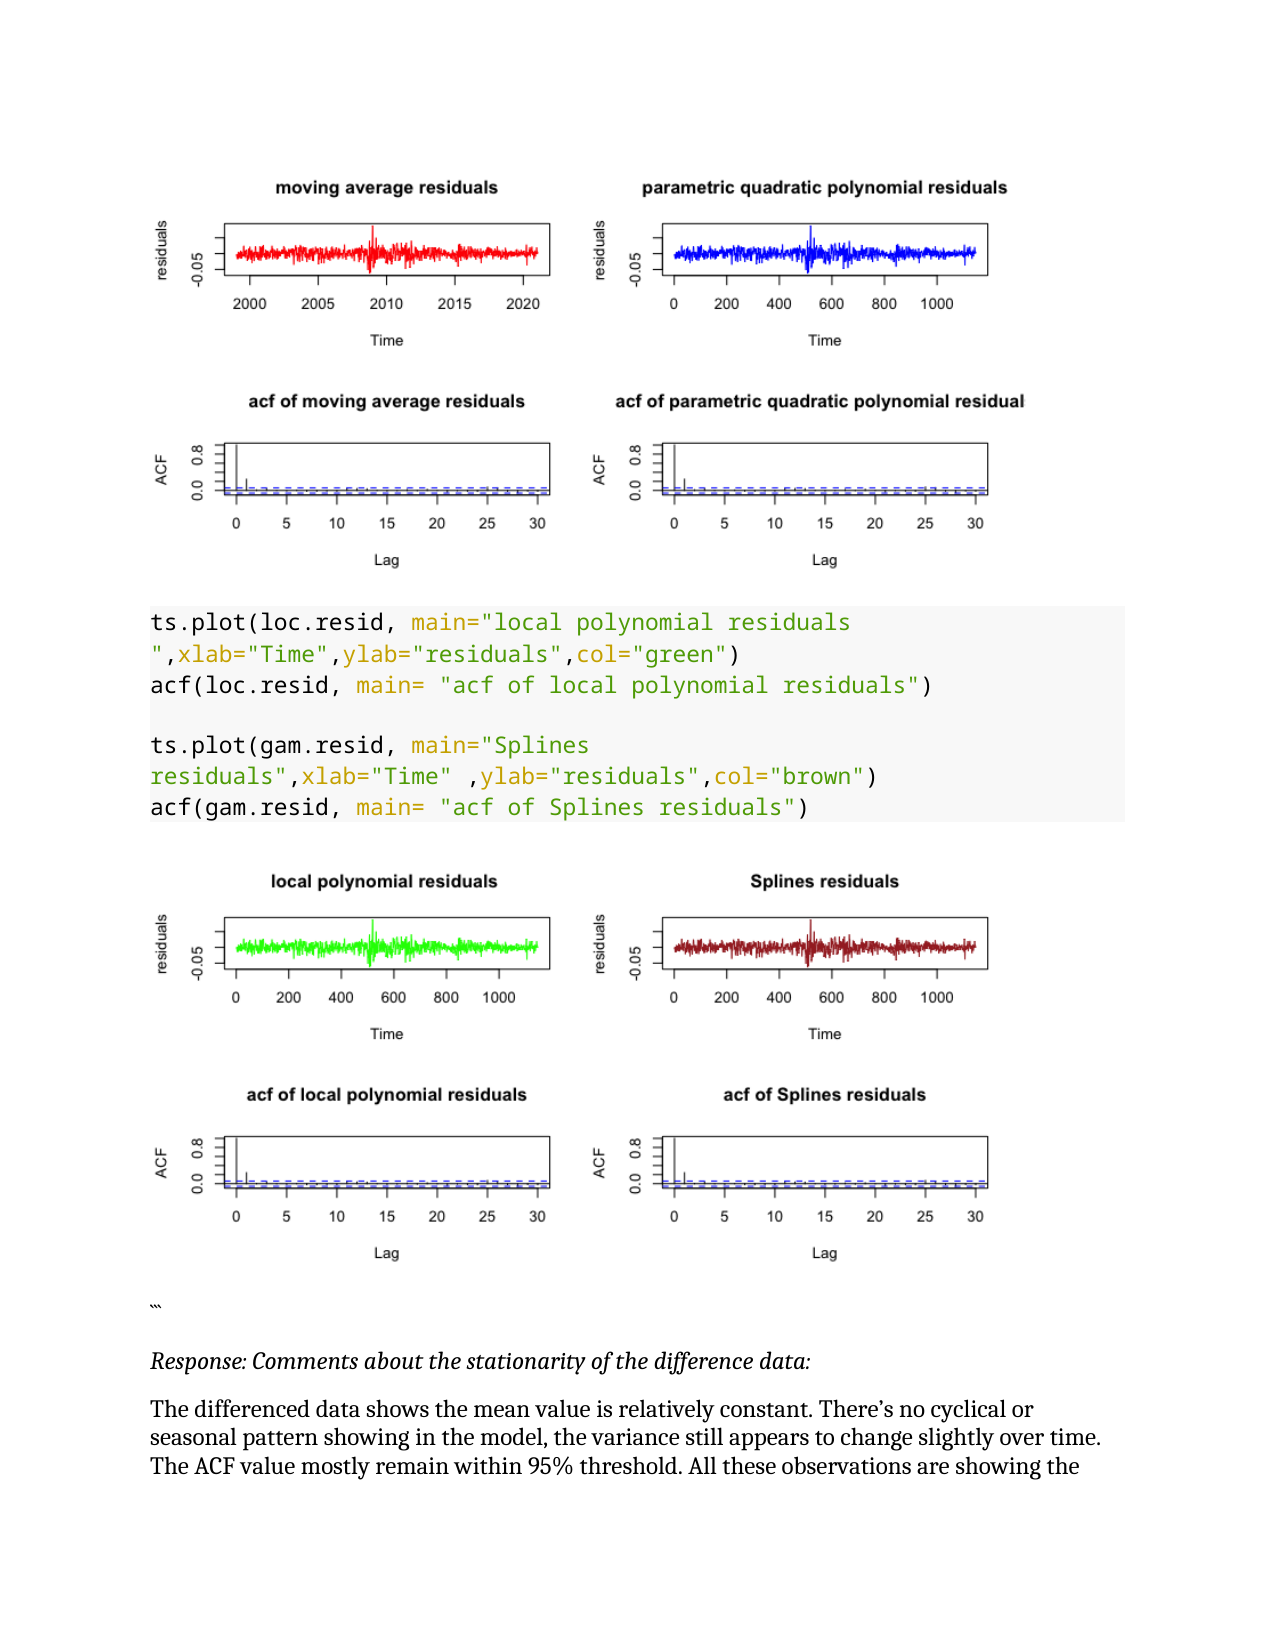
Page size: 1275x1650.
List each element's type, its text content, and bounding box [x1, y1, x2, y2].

text ts.plot(loc.resid, main="local polynomial residuals ",xlab="Time",ylab="residuals",col="green") acf(loc.resid, main= "acf of local polynomial residuals") ts.plot(gam.resid, main="Splines residuals",xlab="Time" ,ylab="residuals",col="brown") acf(gam.resid, main= "acf of Splines residuals") [150, 606, 1125, 822]
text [150, 1394, 1125, 1481]
picture [150, 843, 1025, 1281]
text ``` [150, 1299, 1125, 1328]
text Response: Comments about the stationarity of the difference data: [150, 1347, 1125, 1376]
picture [150, 150, 1025, 588]
